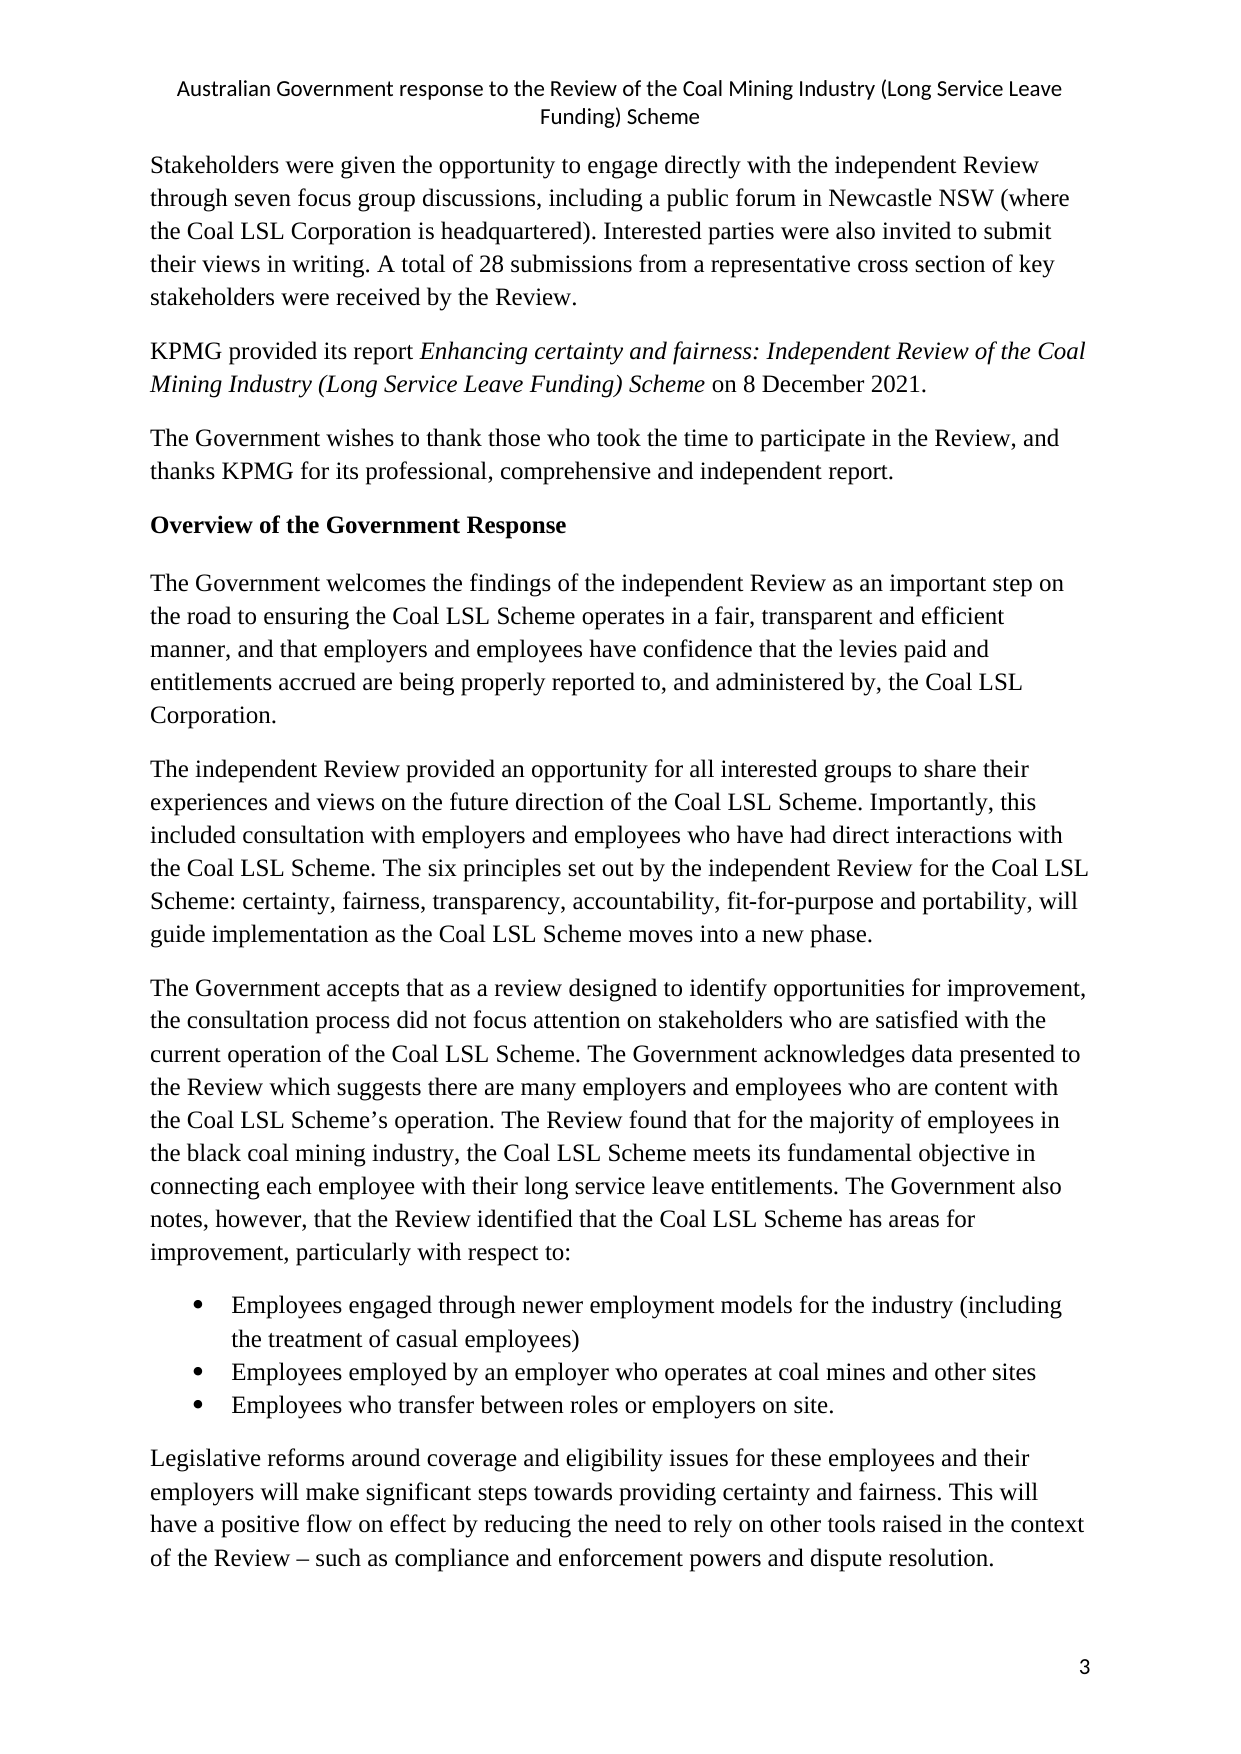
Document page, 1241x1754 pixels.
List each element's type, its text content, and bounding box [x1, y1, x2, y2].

text Legislative reforms around coverage and eligibility issues for these employees and their employers will make significant steps towards providing certainty and fairness. This will have a positive flow on effect by reducing the need to rely on other tools raised in the context of the Review – such as compliance and enforcement powers and dispute resolution. [150, 1443, 1090, 1571]
list Employees engaged through newer employment models for the industry (including the treatment of casual employees) [194, 1291, 1090, 1352]
text The Government wishes to thank those who took the time to participate in the Review, and thanks KPMG for its professional, comprehensive and independent report. [150, 423, 1090, 484]
text The Government welcomes the findings of the independent Review as an important step on the road to ensuring the Coal LSL Scheme operates in a fair, transparent and efficient manner, and that employers and employees have confidence that the levies paid and entitlements accrued are being properly reported to, and administered by, the Coal LSL Corporation. [150, 568, 1090, 728]
text The independent Review provided an opportunity for all interested groups to share their experiences and views on the future direction of the Coal LSL Scheme. Importantly, this included consultation with employers and employees who have had direct interactions with the Coal LSL Scheme. The six principles set out by the independent Review for the Coal LSL Scheme: certainty, fairness, transparency, accountability, fit-for-purpose and portability, will guide implementation as the Coal LSL Scheme moves into a new phase. [150, 754, 1090, 947]
text Stakeholders were given the opportunity to engage directly with the independent Review through seven focus group discussions, including a public forum in Newcastle NSW (where the Coal LSL Corporation is headquartered). Interested parties were also invited to submit their views in writing. A total of 28 submissions from a representative cross section of key stakeholders were received by the Review. [150, 150, 1090, 311]
subtitle Overview of the Government Response [150, 510, 1090, 538]
list Employees who transfer between roles or employers on site. [194, 1390, 1090, 1418]
text KPMG provided its report Enhancing certainty and fairness: Independent Review of the Coal Mining Industry (Long Service Leave Funding) Scheme on 8 December 2021. [150, 336, 1090, 398]
list Employees employed by an employer who operates at coal mines and other sites [194, 1357, 1090, 1385]
text The Government accepts that as a review designed to identify opportunities for improvement, the consultation process did not focus attention on stakeholders who are satisfied with the current operation of the Coal LSL Scheme. The Government acknowledges data presented to the Review which suggests there are many employers and employees who are content with the Coal LSL Scheme’s operation. The Review found that for the majority of employees in the black coal mining industry, the Coal LSL Scheme meets its fundamental objective in connecting each employee with their long service leave entitlements. The Government also notes, however, that the Review identified that the Coal LSL Scheme has areas for improvement, particularly with respect to: [150, 973, 1090, 1266]
